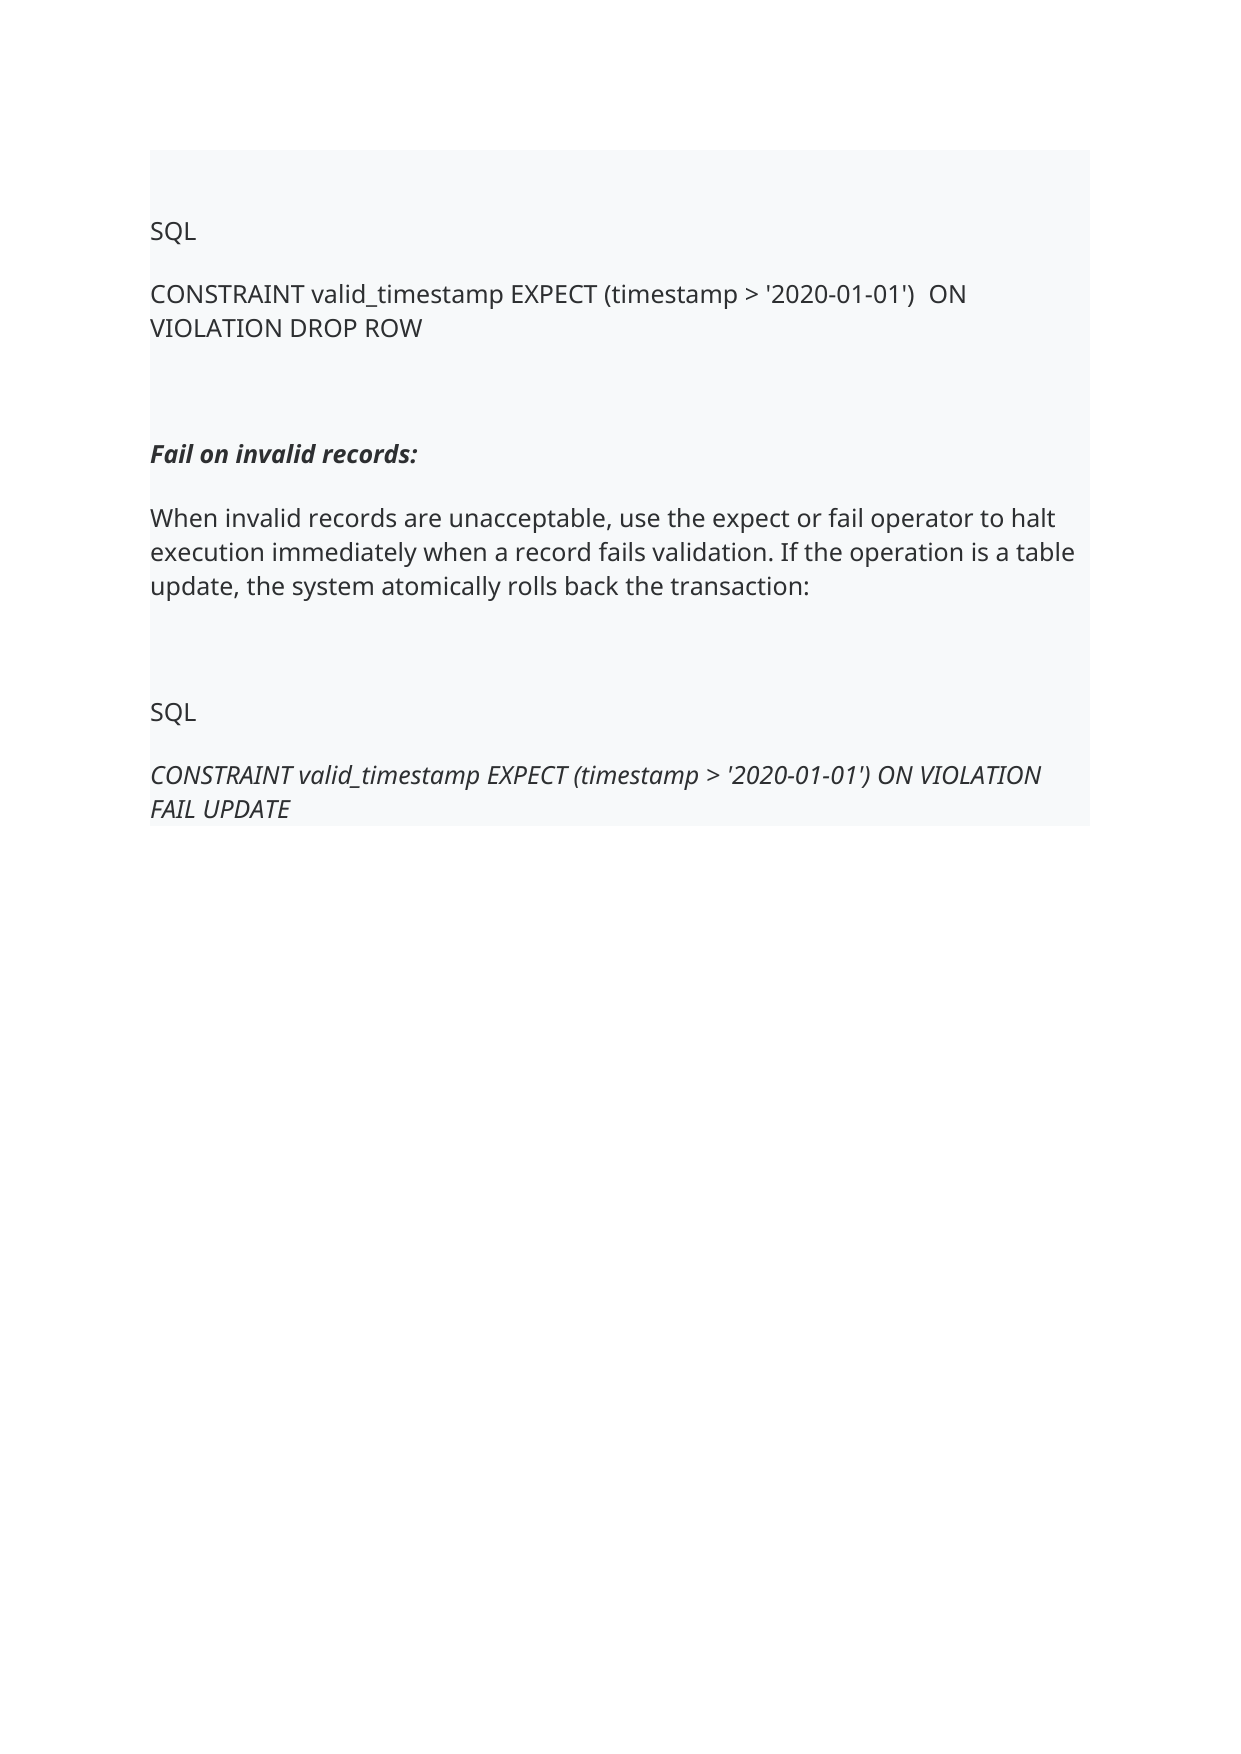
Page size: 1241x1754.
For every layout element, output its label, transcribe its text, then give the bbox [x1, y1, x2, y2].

text CONSTRAINT valid_timestamp EXPECT (timestamp > '2020-01-01') ON VIOLATION FAIL UPDATE [150, 758, 1090, 826]
text SQL [150, 695, 1090, 729]
text CONSTRAINT valid_timestamp EXPECT (timestamp > '2020-01-01') ON VIOLATION DROP ROW [150, 276, 1090, 344]
text SQL [150, 213, 1090, 247]
text Fail on invalid records: [150, 437, 1090, 471]
text When invalid records are unacceptable, use the expect or fail operator to halt execution immediately when a record fails validation. If the operation is a table update, the system atomically rolls back the transaction: [150, 500, 1090, 602]
